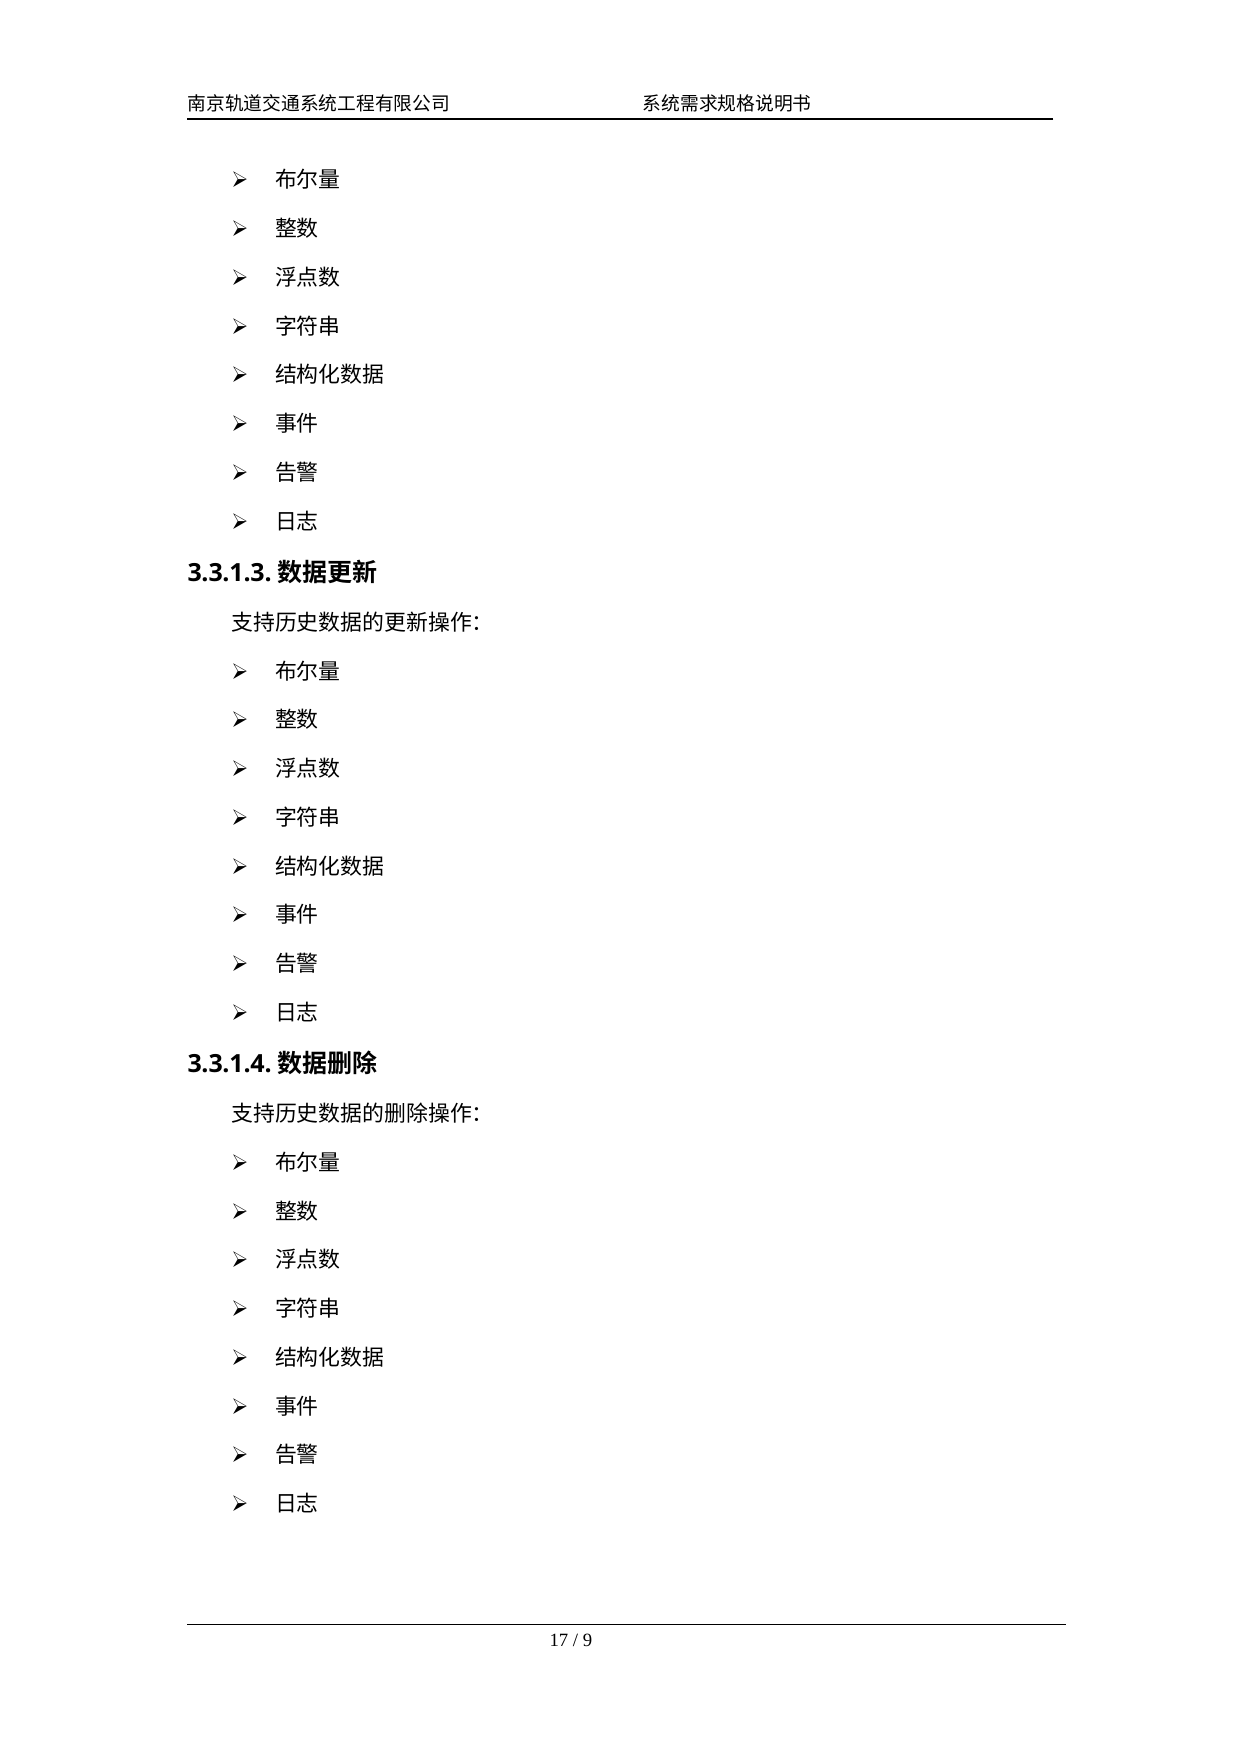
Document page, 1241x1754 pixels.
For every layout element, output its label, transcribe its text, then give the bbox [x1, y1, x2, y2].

text 支持历史数据的更新操作： [231, 604, 1053, 637]
list 浮点数 [231, 259, 1053, 292]
subtitle 数据更新 [187, 552, 1053, 588]
list 结构化数据 [231, 357, 1053, 389]
list 布尔量 [231, 1144, 1053, 1177]
list 字符串 [231, 799, 1053, 832]
list 整数 [231, 1193, 1053, 1226]
list 字符串 [231, 1291, 1053, 1323]
subtitle 数据删除 [187, 1043, 1053, 1079]
list 日志 [231, 994, 1053, 1027]
list 事件 [231, 897, 1053, 929]
list 告警 [231, 1437, 1053, 1469]
list 日志 [231, 1486, 1053, 1518]
text 支持历史数据的删除操作： [231, 1096, 1053, 1128]
list 事件 [231, 1388, 1053, 1421]
list 整数 [231, 211, 1053, 243]
list 告警 [231, 454, 1053, 487]
list 浮点数 [231, 751, 1053, 783]
list 告警 [231, 946, 1053, 978]
list 浮点数 [231, 1242, 1053, 1274]
list 字符串 [231, 308, 1053, 341]
list 布尔量 [231, 162, 1053, 194]
list 结构化数据 [231, 848, 1053, 881]
list 整数 [231, 702, 1053, 734]
list 布尔量 [231, 653, 1053, 686]
list 结构化数据 [231, 1339, 1053, 1372]
list 事件 [231, 406, 1053, 438]
list 日志 [231, 503, 1053, 536]
